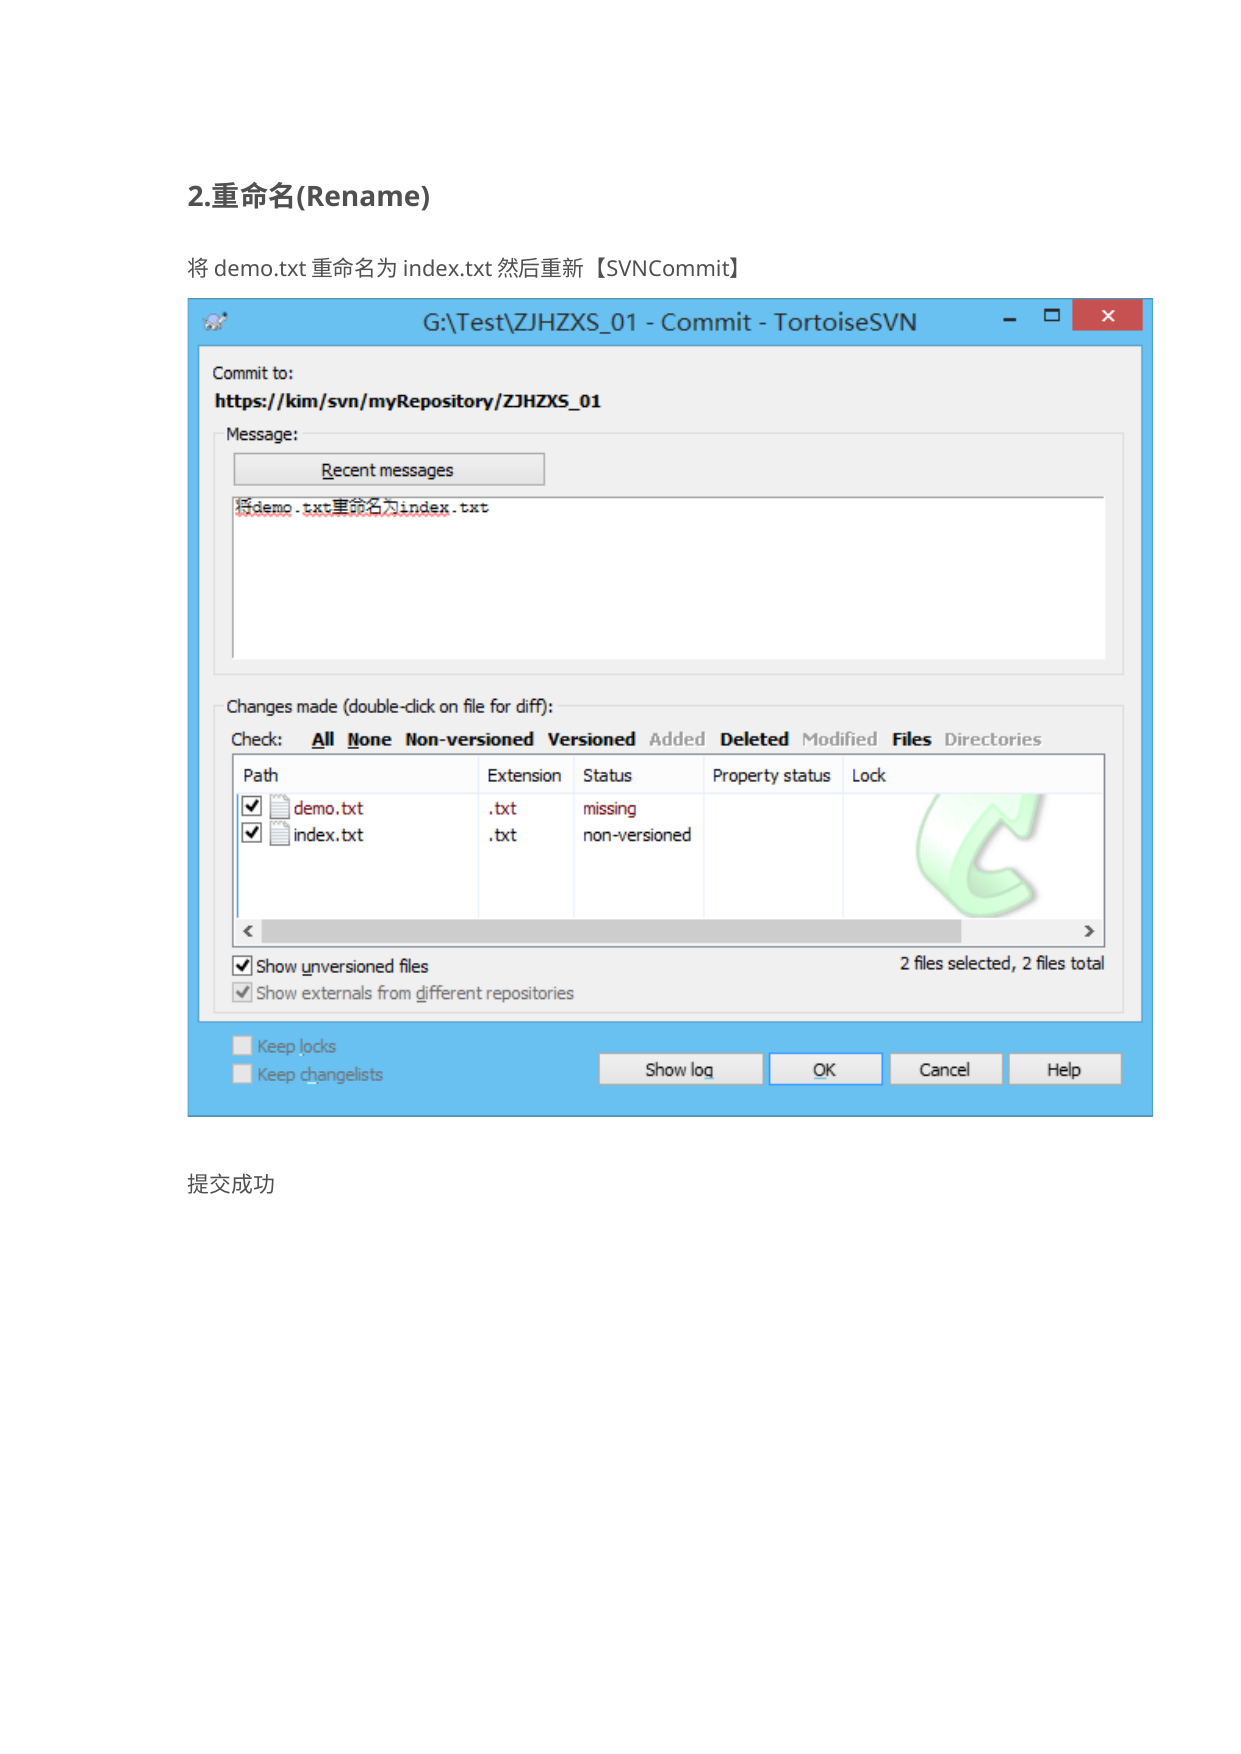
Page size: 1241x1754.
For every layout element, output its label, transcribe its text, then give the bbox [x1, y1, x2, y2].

text 将demo.txt重命名为index.txt然后重新【SVNCommit】 [187, 250, 1053, 283]
text 提交成功 [187, 1167, 1053, 1199]
text 2.重命名(Rename) [187, 162, 1053, 227]
picture [187, 298, 1154, 1117]
